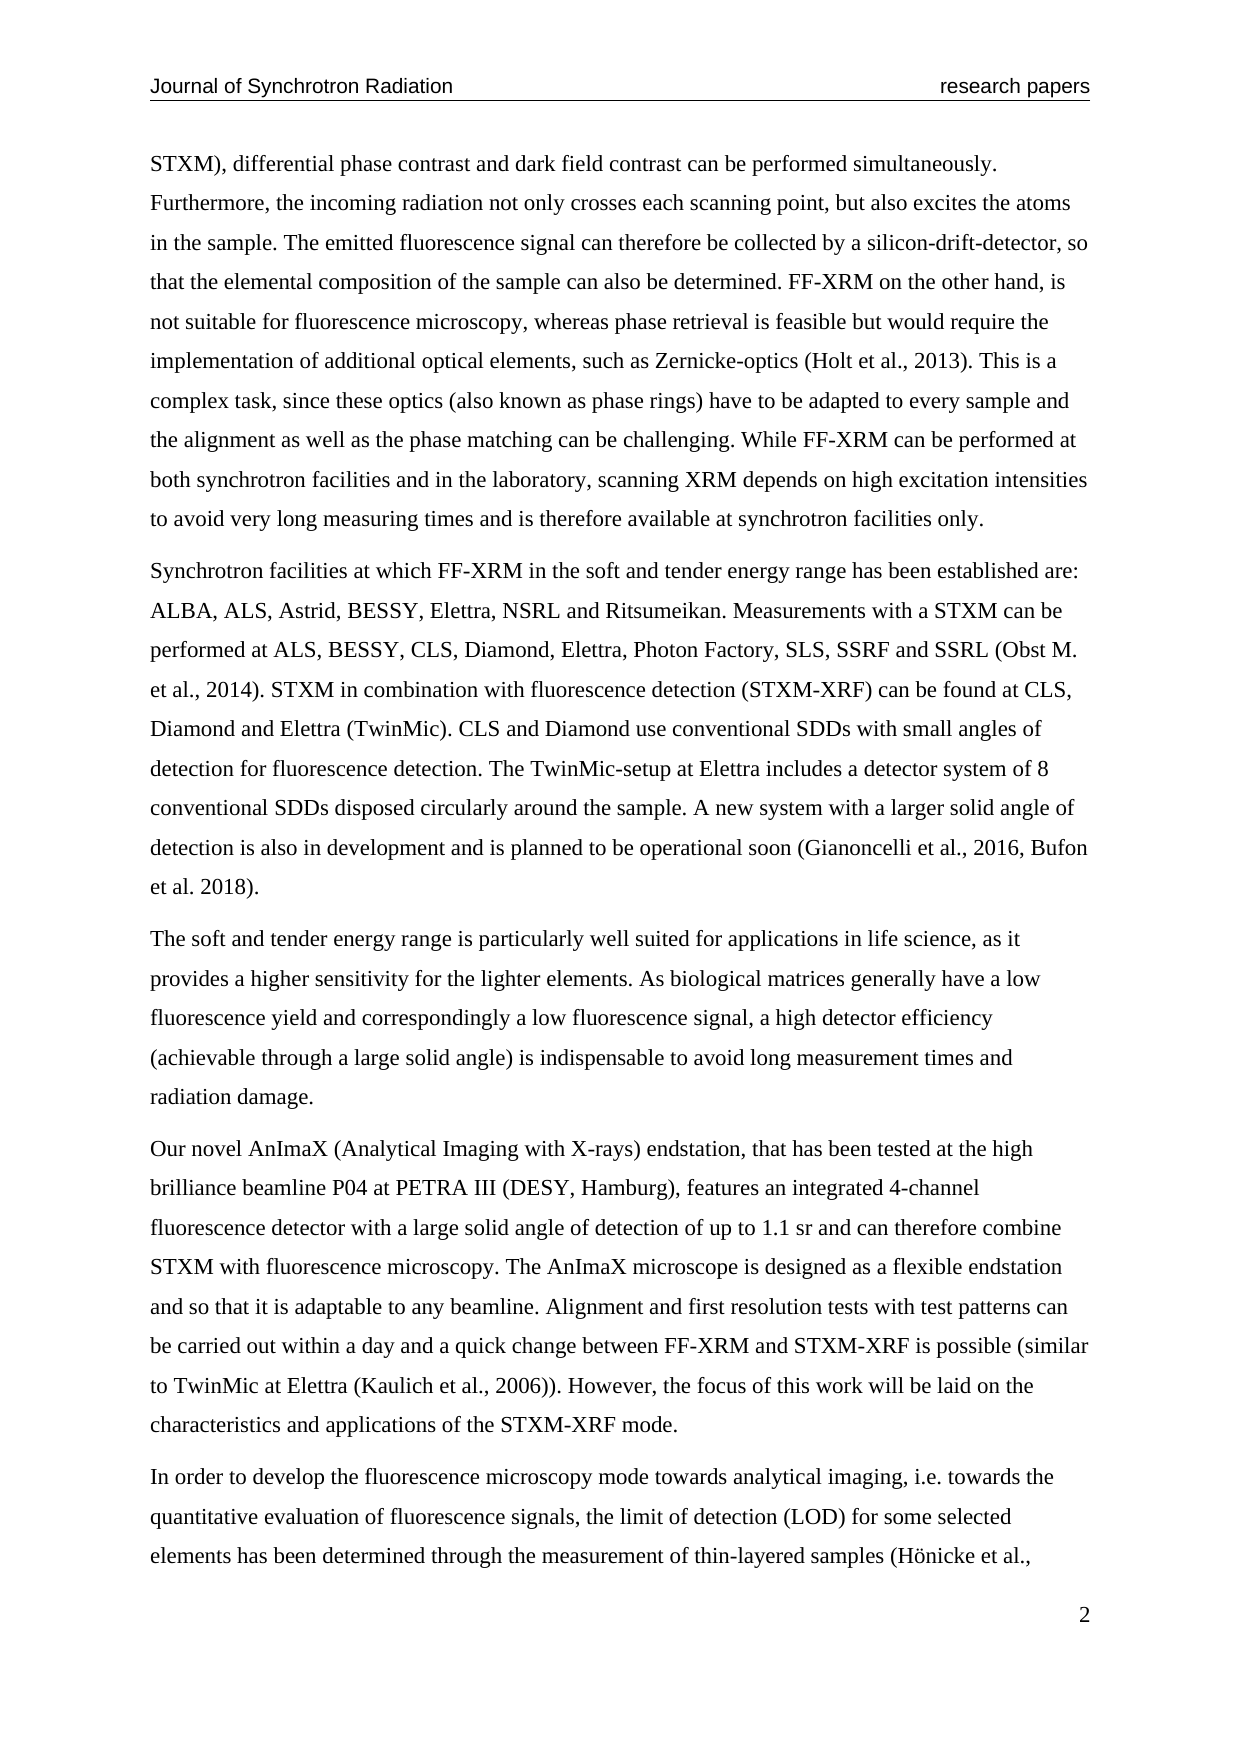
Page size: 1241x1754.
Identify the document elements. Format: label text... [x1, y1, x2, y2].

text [150, 150, 1090, 532]
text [150, 1463, 1090, 1569]
text Our novel AnImaX (Analytical Imaging with X-rays) endstation, that has been tested at the high brilliance beamline P04 at PETRA III (DESY, Hamburg), features an integrated 4-channel fluorescence detector with a large solid angle of detection of up to 1.1 sr and can therefore combine STXM with fluorescence microscopy. The AnImaX microscope is designed as a flexible endstation and so that it is adaptable to any beamline. Alignment and first resolution tests with test patterns can be carried out within a day and a quick change between FF-XRM and STXM-XRF is possible (similar to TwinMic at Elettra (Kaulich et al., 2006)). However, the focus of this work will be laid on the characteristics and applications of the STXM-XRF mode. [150, 1135, 1090, 1438]
text The soft and tender energy range is particularly well suited for applications in life science, as it provides a higher sensitivity for the lighter elements. As biological matrices generally have a low fluorescence yield and correspondingly a low fluorescence signal, a high detector efficiency (achievable through a large solid angle) is indispensable to avoid long measurement times and radiation damage. [150, 925, 1090, 1109]
text Synchrotron facilities at which FF-XRM in the soft and tender energy range has been established are: ALBA, ALS, Astrid, BESSY, Elettra, NSRL and Ritsumeikan. Measurements with a STXM can be performed at ALS, BESSY, CLS, Diamond, Elettra, Photon Factory, SLS, SSRF and SSRL (Obst M. et al., 2014). STXM in combination with fluorescence detection (STXM-XRF) can be found at CLS, Diamond and Elettra (TwinMic). CLS and Diamond use conventional SDDs with small angles of detection for fluorescence detection. The TwinMic-setup at Elettra includes a detector system of 8 conventional SDDs disposed circularly around the sample. A new system with a larger solid angle of detection is also in development and is planned to be operational soon (Gianoncelli et al., 2016, Bufon et al. 2018). [150, 557, 1090, 899]
